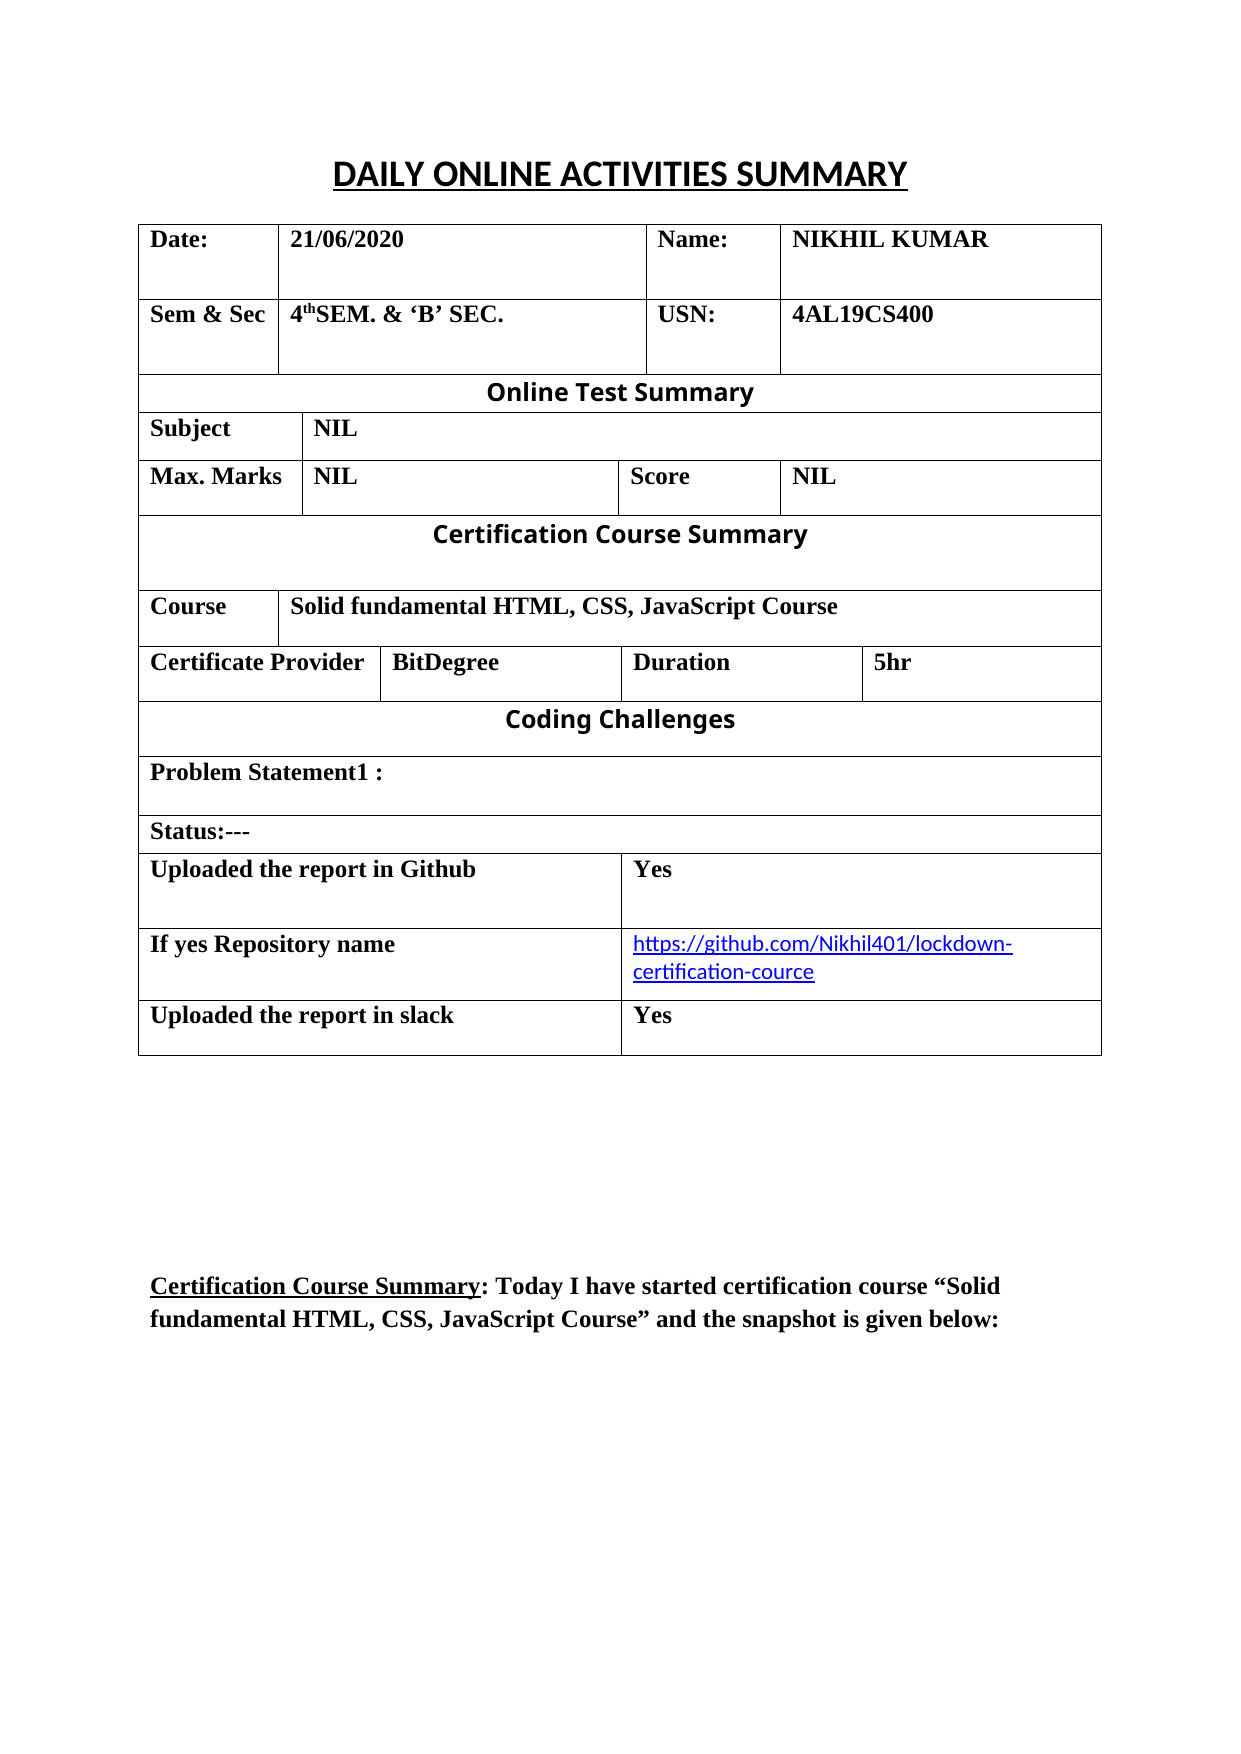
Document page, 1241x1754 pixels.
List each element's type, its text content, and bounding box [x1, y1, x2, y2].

table_cell Problem Statement1 : [139, 757, 1101, 815]
table_cell BitDegree [381, 647, 621, 701]
table_cell Duration [622, 647, 862, 701]
table_cell 5hr [863, 647, 1101, 701]
table_cell Sem & Sec [139, 300, 278, 373]
table_cell https://github.com/Nikhil401/lockdown-certification-cource [622, 929, 1101, 999]
table_cell Yes [622, 854, 1101, 928]
table_cell Certificate Provider [139, 647, 380, 701]
table_cell Subject [139, 413, 302, 460]
table_cell Coding Challenges [139, 702, 1101, 756]
table_cell NIL [303, 461, 618, 515]
table_cell 4thSEM. & ‘B’ SEC. [279, 300, 646, 373]
table_cell Solid fundamental HTML, CSS, JavaScript Course [279, 591, 1101, 646]
table_header Name: [647, 225, 780, 298]
table_cell USN: [647, 300, 780, 373]
table_cell Uploaded the report in Github [139, 854, 621, 928]
text DAILY ONLINE ACTIVITIES SUMMARY [150, 150, 1090, 196]
table_header 21/06/2020 [279, 225, 646, 298]
table_header NIKHIL KUMAR [781, 225, 1101, 298]
text Certification Course Summary: Today I have started certification course “Solid fundamental HTML, CSS, JavaScript Course” and the snapshot is given below: [150, 1271, 1090, 1333]
table_cell Yes [622, 1001, 1101, 1055]
table_cell Score [619, 461, 780, 515]
table_header Date: [139, 225, 278, 298]
table_cell Max. Marks [139, 461, 302, 515]
table_cell NIL [781, 461, 1101, 515]
table_cell NIL [303, 413, 1101, 460]
table_cell Online Test Summary [139, 375, 1101, 412]
table_cell Course [139, 591, 278, 646]
table_cell If yes Repository name [139, 929, 621, 999]
table_cell Uploaded the report in slack [139, 1001, 621, 1055]
table_cell Status:--- [139, 816, 1101, 853]
table_cell 4AL19CS400 [781, 300, 1101, 373]
table_cell Certification Course Summary [139, 516, 1101, 590]
